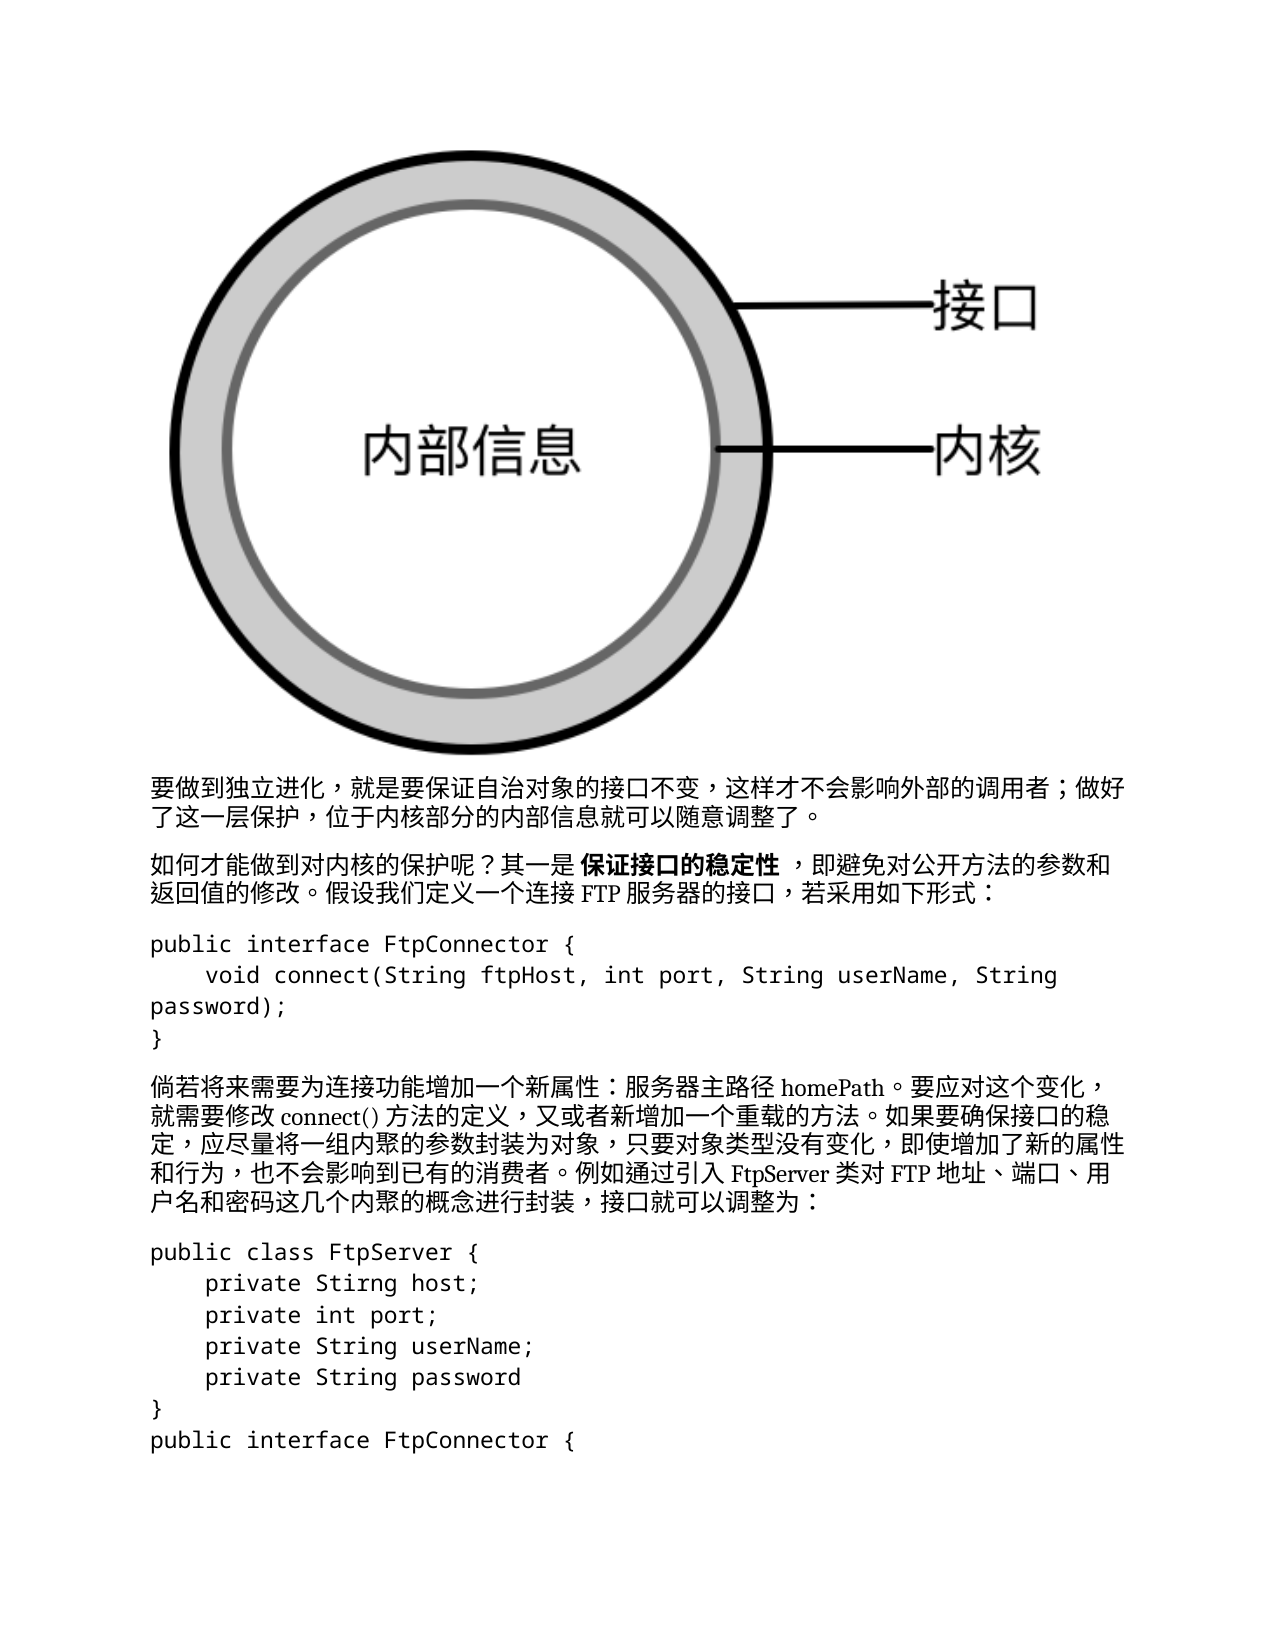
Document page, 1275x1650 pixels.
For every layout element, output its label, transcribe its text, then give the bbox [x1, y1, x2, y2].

picture [168, 150, 1044, 757]
text 如何才能做到对内核的保护呢？其一是 保证接口的稳定性 ，即避免对公开方法的参数和返回值的修改。假设我们定义一个连接 FTP 服务器的接口，若采用如下形式： [150, 852, 1125, 909]
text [150, 1236, 1125, 1455]
text public interface FtpConnector { void connect(String ftpHost, int port, String userName, String password); } [150, 928, 1125, 1053]
text 要做到独立进化，就是要保证自治对象的接口不变，这样才不会影响外部的调用者；做好了这一层保护，位于内核部分的内部信息就可以随意调整了。 [150, 775, 1125, 833]
text 倘若将来需要为连接功能增加一个新属性：服务器主路径 homePath。要应对这个变化，就需要修改 connect() 方法的定义，又或者新增加一个重载的方法。如果要确保接口的稳定，应尽量将一组内聚的参数封装为对象，只要对象类型没有变化，即使增加了新的属性和行为，也不会影响到已有的消费者。例如通过引入 FtpServer 类对 FTP 地址、端口、用户名和密码这几个内聚的概念进行封装，接口就可以调整为： [150, 1074, 1125, 1217]
